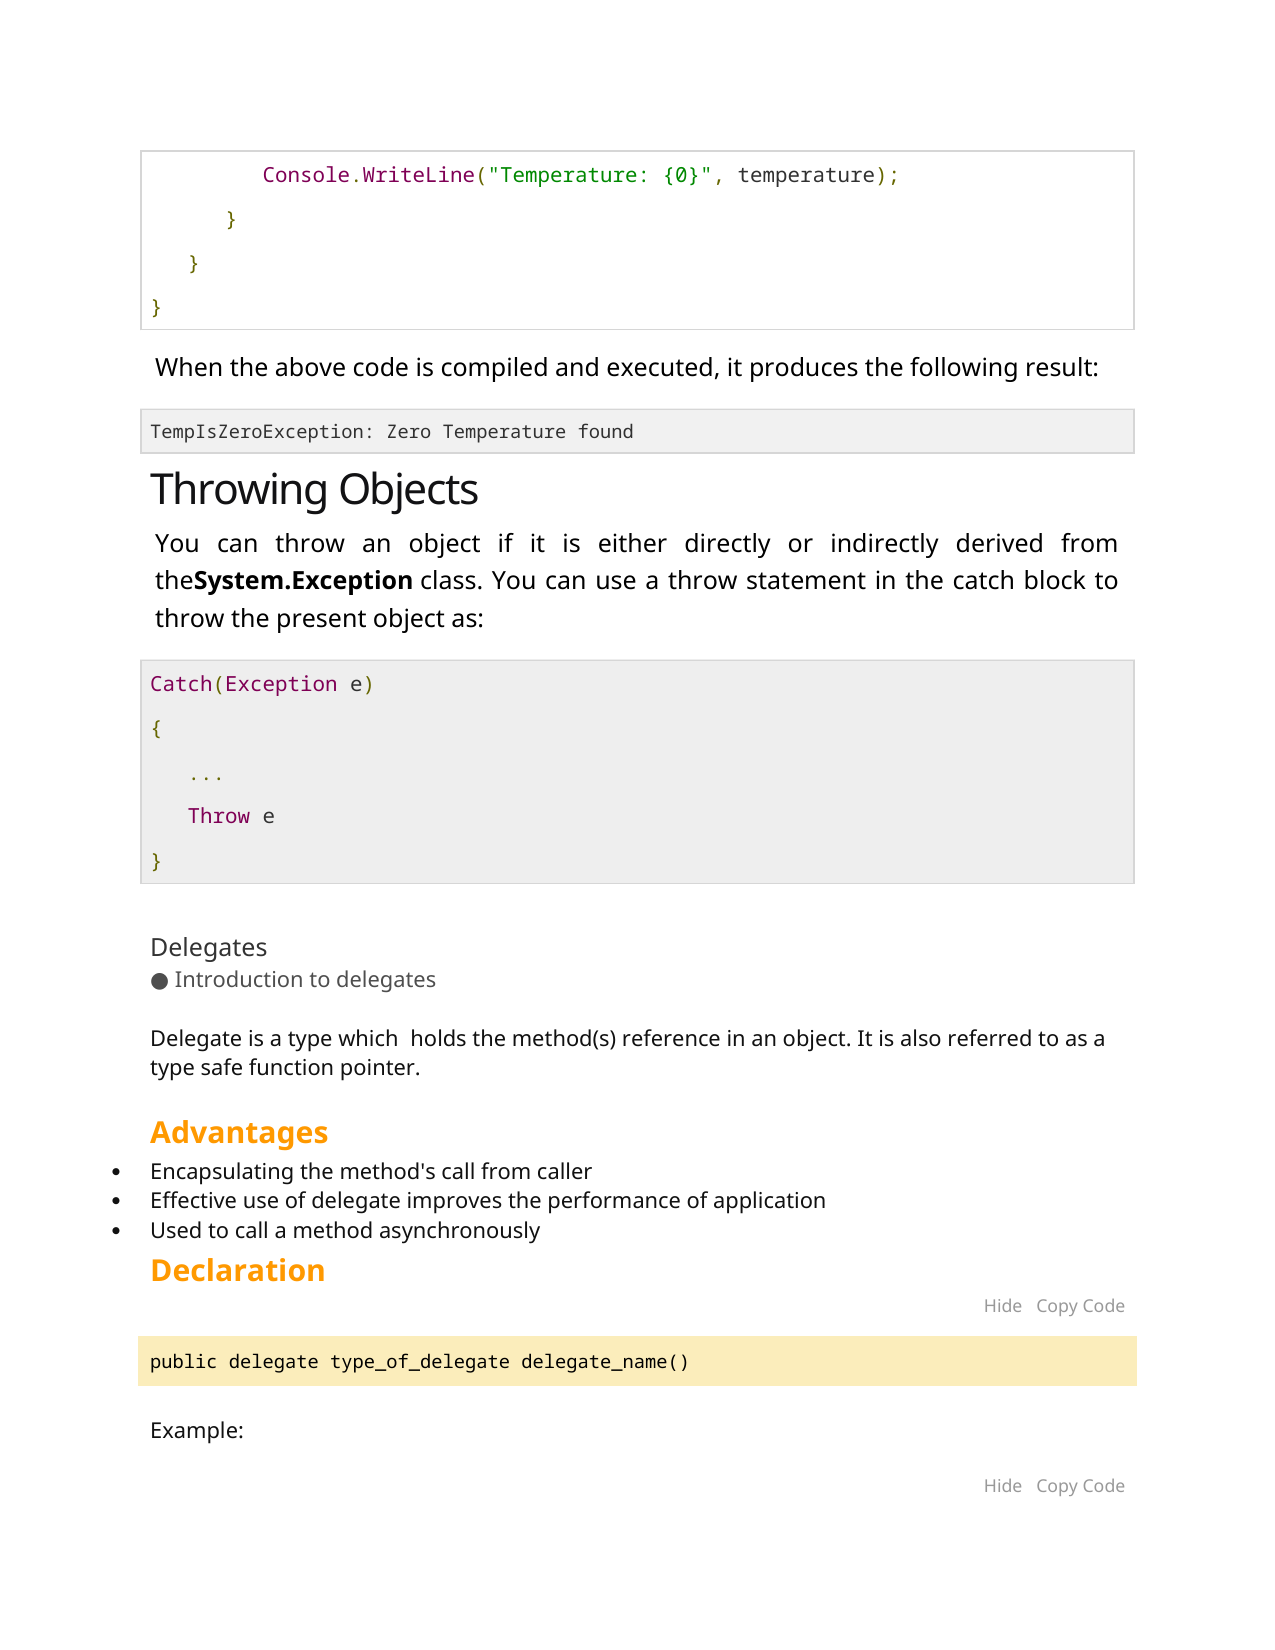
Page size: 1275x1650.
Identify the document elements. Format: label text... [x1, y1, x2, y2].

text ● Introduction to delegates [150, 963, 1125, 993]
text When the above code is compiled and executed, it produces the following result: [155, 346, 1120, 383]
text Throw e [142, 792, 1133, 830]
text public delegate type_of_delegate delegate_name() [140, 1338, 1135, 1384]
text } [142, 194, 1133, 232]
text Console.WriteLine("Temperature: {0}", temperature); [142, 152, 1133, 188]
text Catch(Exception e) [142, 661, 1133, 698]
text Example: [150, 1415, 1125, 1445]
text Throwing Objects [150, 459, 1120, 517]
list Used to call a method asynchronously [112, 1215, 1125, 1245]
text Hide Copy Code [150, 1474, 1125, 1498]
subtitle Advantages [150, 1111, 1125, 1152]
list Effective use of delegate improves the performance of application [112, 1185, 1125, 1215]
text } [142, 238, 1133, 276]
text You can throw an object if it is either directly or indirectly derived from theSystem.Exception class. You can use a throw statement in the catch block to throw the present object as: [155, 522, 1120, 634]
text { [142, 704, 1133, 742]
text Delegates [150, 929, 1125, 963]
text Hide Copy Code [150, 1293, 1125, 1318]
text ... [142, 748, 1133, 786]
text Delegate is a type which holds the method(s) reference in an object. It is also referred to as a type safe function pointer. [150, 1022, 1125, 1082]
subtitle Declaration [150, 1249, 1125, 1290]
text } [142, 282, 1133, 329]
list Encapsulating the method's call from caller [112, 1156, 1125, 1185]
text } [142, 836, 1133, 883]
text TempIsZeroException: Zero Temperature found [142, 410, 1133, 452]
